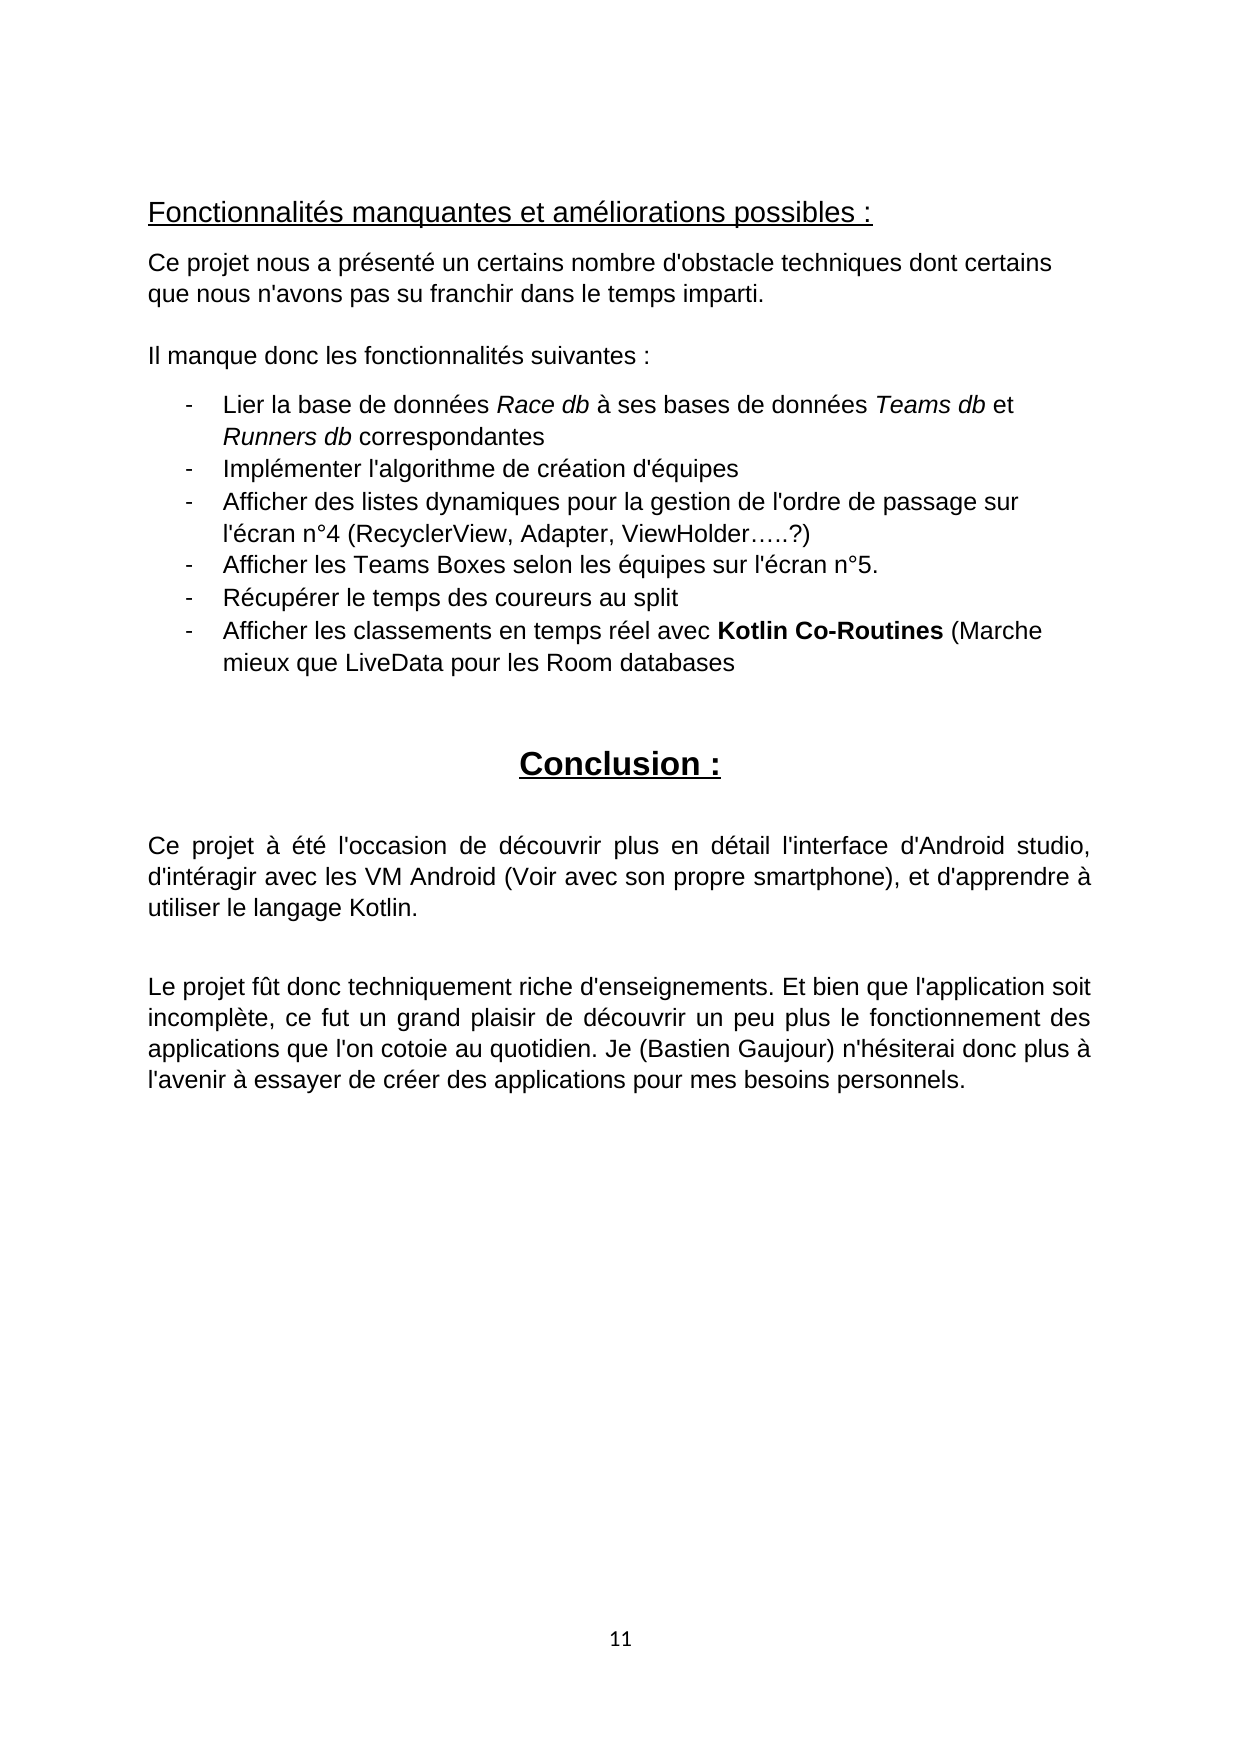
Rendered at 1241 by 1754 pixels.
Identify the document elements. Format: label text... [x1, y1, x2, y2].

list Lier la base de données Race db à ses bases de données Teams db et Runners db correspondantes [185, 389, 1093, 451]
list Afficher les Teams Boxes selon les équipes sur l'écran n°5. [185, 549, 1093, 580]
text Ce projet à été l'occasion de découvrir plus en détail l'interface d'Android studio, d'intéragir avec les VM Android (Voir avec son propre smartphone), et d'apprendre à utiliser le langage Kotlin. [148, 831, 1093, 922]
text Conclusion : [148, 744, 1093, 812]
text Le projet fût donc techniquement riche d'enseignements. Et bien que l'application soit incomplète, ce fut un grand plaisir de découvrir un peu plus le fonctionnement des applications que l'on cotoie au quotidien. Je (Bastien Gaujour) n'hésiterai donc plus à l'avenir à essayer de créer des applications pour mes besoins personnels. [148, 941, 1093, 1094]
list Récupérer le temps des coureurs au split [185, 582, 1093, 613]
list Afficher les classements en temps réel avec Kotlin Co-Routines (Marche mieux que LiveData pour les Room databases [185, 615, 1093, 677]
text Fonctionnalités manquantes et améliorations possibles : [148, 195, 1093, 229]
list Implémenter l'algorithme de création d'équipes [185, 453, 1093, 483]
list Afficher des listes dynamiques pour la gestion de l'ordre de passage sur l'écran n°4 (RecyclerView, Adapter, ViewHolder…..?) [185, 486, 1093, 547]
